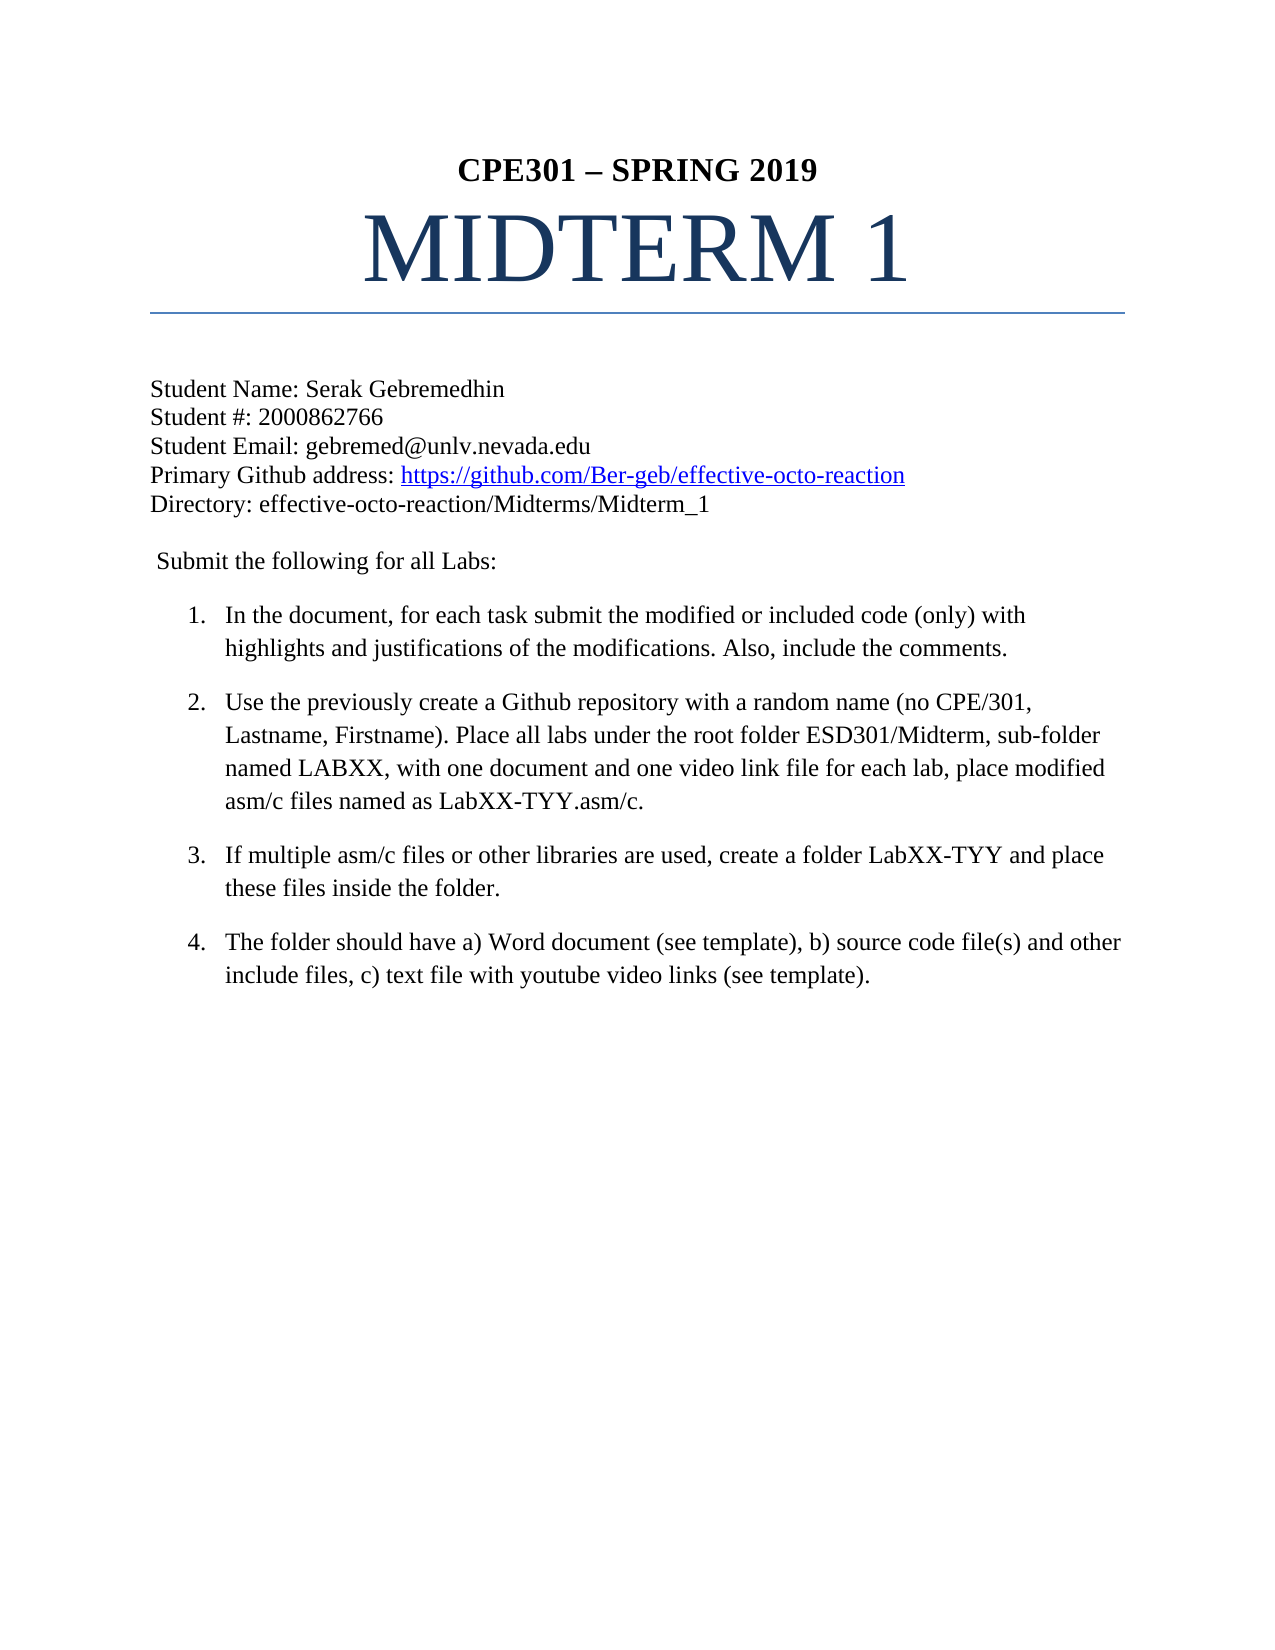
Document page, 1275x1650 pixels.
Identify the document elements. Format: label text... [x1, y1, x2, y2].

text Student Email: gebremed@unlv.nevada.edu [150, 431, 1125, 460]
list If multiple asm/c files or other libraries are used, create a folder LabXX-TYY and place these files inside the folder. [187, 840, 1125, 902]
text Student Name: Serak Gebremedhin [150, 374, 1125, 402]
text Student #: 2000862766 [150, 402, 1125, 431]
list The folder should have a) Word document (see template), b) source code file(s) and other include files, c) text file with youtube video links (see template). [187, 927, 1125, 988]
list In the document, for each task submit the modified or included code (only) with highlights and justifications of the modifications. Also, include the comments. [187, 600, 1125, 662]
text Primary Github address: https://github.com/Ber-geb/effective-octo-reaction [150, 460, 1125, 489]
text CPE301 – SPRING 2019 [150, 150, 1125, 188]
title MIDTERM 1 [150, 188, 1125, 312]
list Use the previously create a Github repository with a random name (no CPE/301, Lastname, Firstname). Place all labs under the root folder ESD301/Midterm, sub-folder named LABXX, with one document and one video link file for each lab, place modified asm/c files named as LabXX-TYY.asm/c. [187, 687, 1125, 815]
text Submit the following for all Labs: [150, 546, 1125, 575]
text Directory: effective-octo-reaction/Midterms/Midterm_1 [150, 489, 1125, 517]
